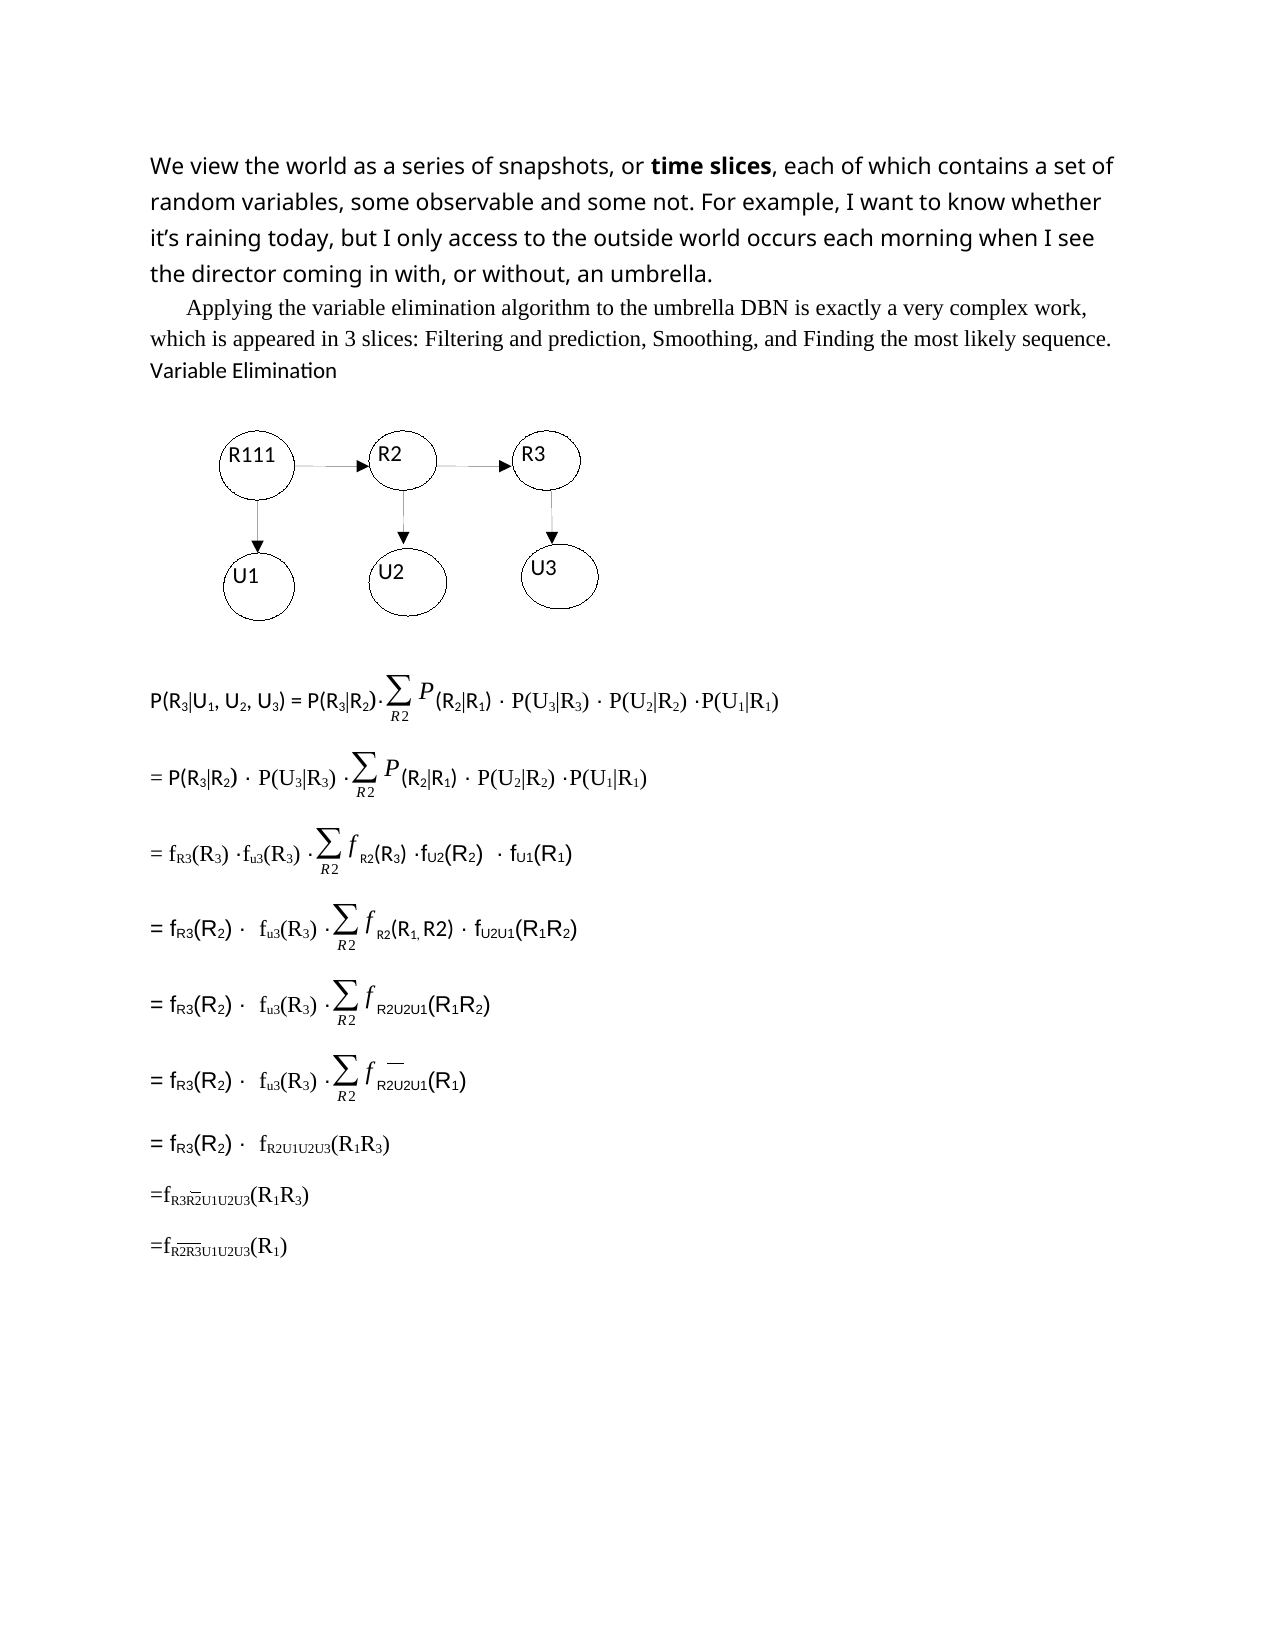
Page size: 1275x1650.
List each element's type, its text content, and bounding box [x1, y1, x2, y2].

text P(R3|U1, U2, U3) = P(R3|R2)·(R2|R1) · P(U3|R3) · P(U2|R2) ·P(U1|R1) [150, 674, 1125, 725]
text = fR3(R3) ·fu3(R3) ·R2(R3) ·fU2(R2) · fU1(R1) [150, 827, 1125, 878]
text We view the world as a series of snapshots, or time slices, each of which contains a set of random variables, some observable and some not. For example, I want to know whether it’s raining today, but I only access to the outside world occurs each morning when I see the director coming in with, or without, an umbrella. [150, 150, 1125, 289]
text = fR3(R2) · fR2U1U2U3(R1R3) [150, 1130, 1125, 1157]
text Applying the variable elimination algorithm to the umbrella DBN is exactly a very complex work, which is appeared in 3 slices: Filtering and prediction, Smoothing, and Finding the most likely sequence. [150, 294, 1125, 352]
text = fR3(R2) · fu3(R3) ·R2(R1, R2) · fU2U1(R1R2) [150, 903, 1125, 954]
text = P(R3|R2) · P(U3|R3) ·(R2|R1) · P(U2|R2) ·P(U1|R1) [150, 751, 1125, 802]
text =fR3R2U1U2U3(R1R3) [150, 1181, 1125, 1208]
text Variable Elimination [150, 356, 1125, 384]
text =fR2R3U1U2U3(R1) [150, 1232, 1125, 1259]
text = fR3(R2) · fu3(R3) ·R2U2U1(R1R2) [150, 979, 1125, 1030]
text = fR3(R2) · fu3(R3) ·R2U2U1(R1) [150, 1054, 1125, 1105]
